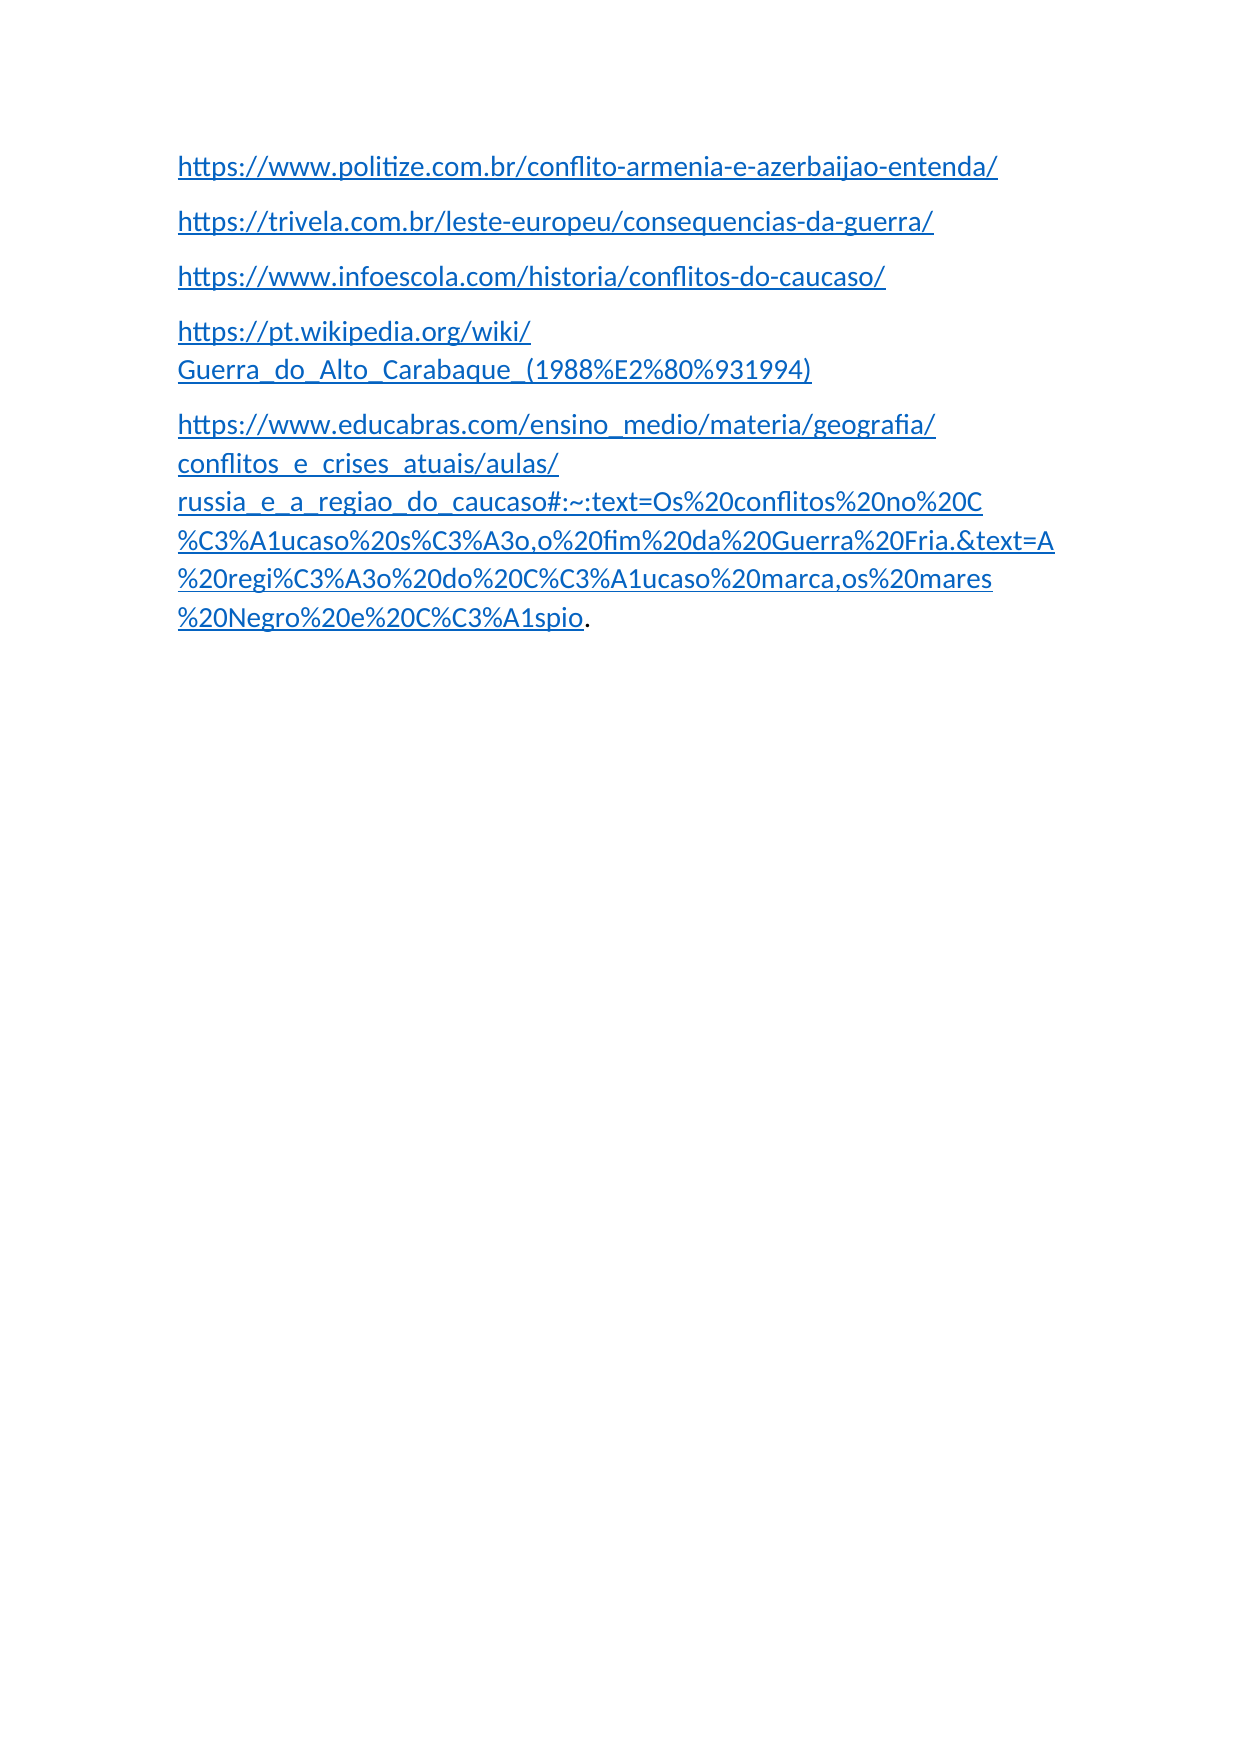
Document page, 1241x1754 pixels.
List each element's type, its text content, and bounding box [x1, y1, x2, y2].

text https://www.politize.com.br/conflito-armenia-e-azerbaijao-entenda/ [177, 148, 1063, 183]
text https://pt.wikipedia.org/wiki/Guerra_do_Alto_Carabaque_(1988%E2%80%931994) [177, 313, 1063, 387]
text https://trivela.com.br/leste-europeu/consequencias-da-guerra/ [177, 203, 1063, 238]
text https://www.infoescola.com/historia/conflitos-do-caucaso/ [177, 258, 1063, 293]
text https://www.educabras.com/ensino_medio/materia/geografia/conflitos_e_crises_atuais/aulas/russia_e_a_regiao_do_caucaso#:~:text=Os%20conflitos%20no%20C%C3%A1ucaso%20s%C3%A3o,o%20fim%20da%20Guerra%20Fria.&text=A%20regi%C3%A3o%20do%20C%C3%A1ucaso%20marca,os%20mares%20Negro%20e%20C%C3%A1spio. [177, 406, 1063, 634]
